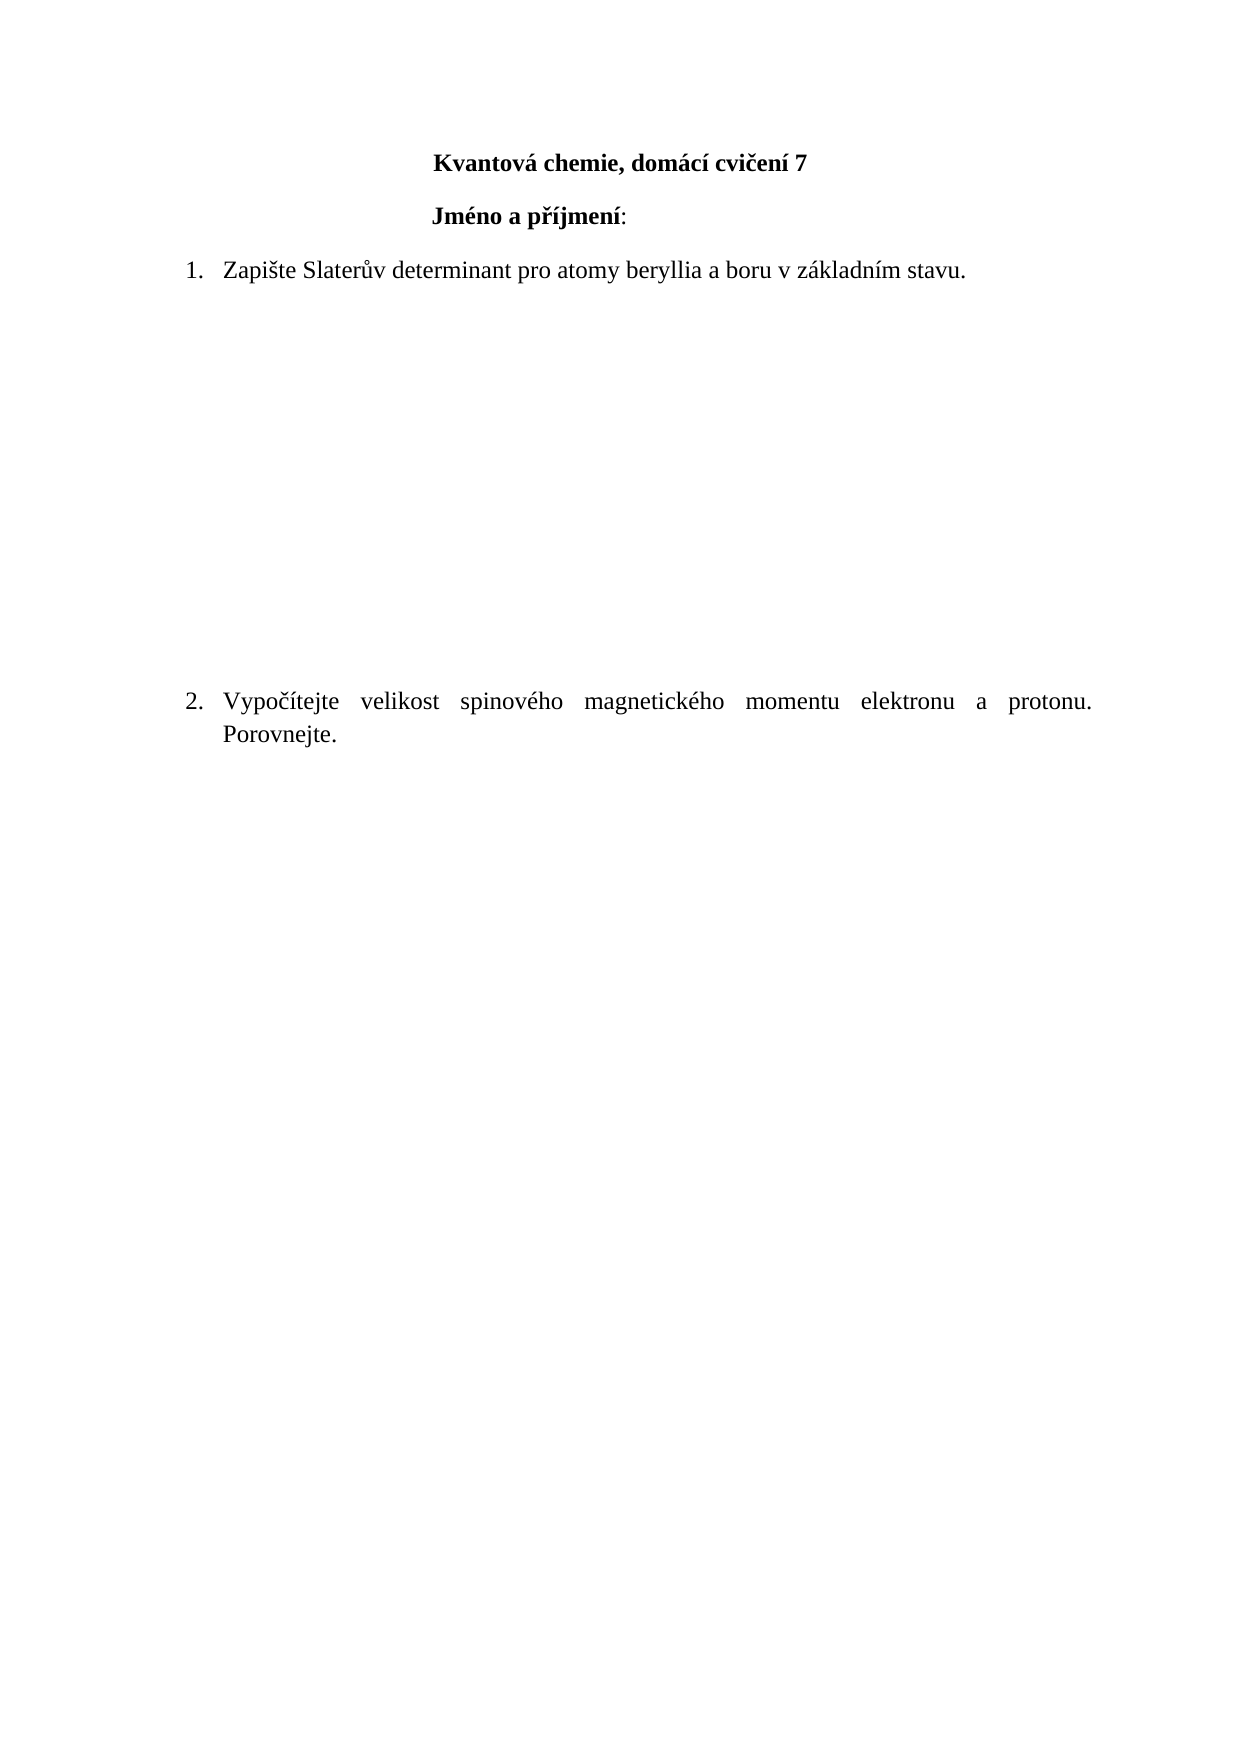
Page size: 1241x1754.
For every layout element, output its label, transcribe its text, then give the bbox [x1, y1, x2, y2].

list Vypočítejte velikost spinového magnetického momentu elektronu a protonu. Porovnejte. [185, 686, 1093, 748]
list Zapište Slaterův determinant pro atomy beryllia a boru v základním stavu. [185, 255, 1093, 284]
text Jméno a příjmení: [369, 201, 1093, 230]
text Kvantová chemie, domácí cvičení 7 [148, 148, 1093, 176]
